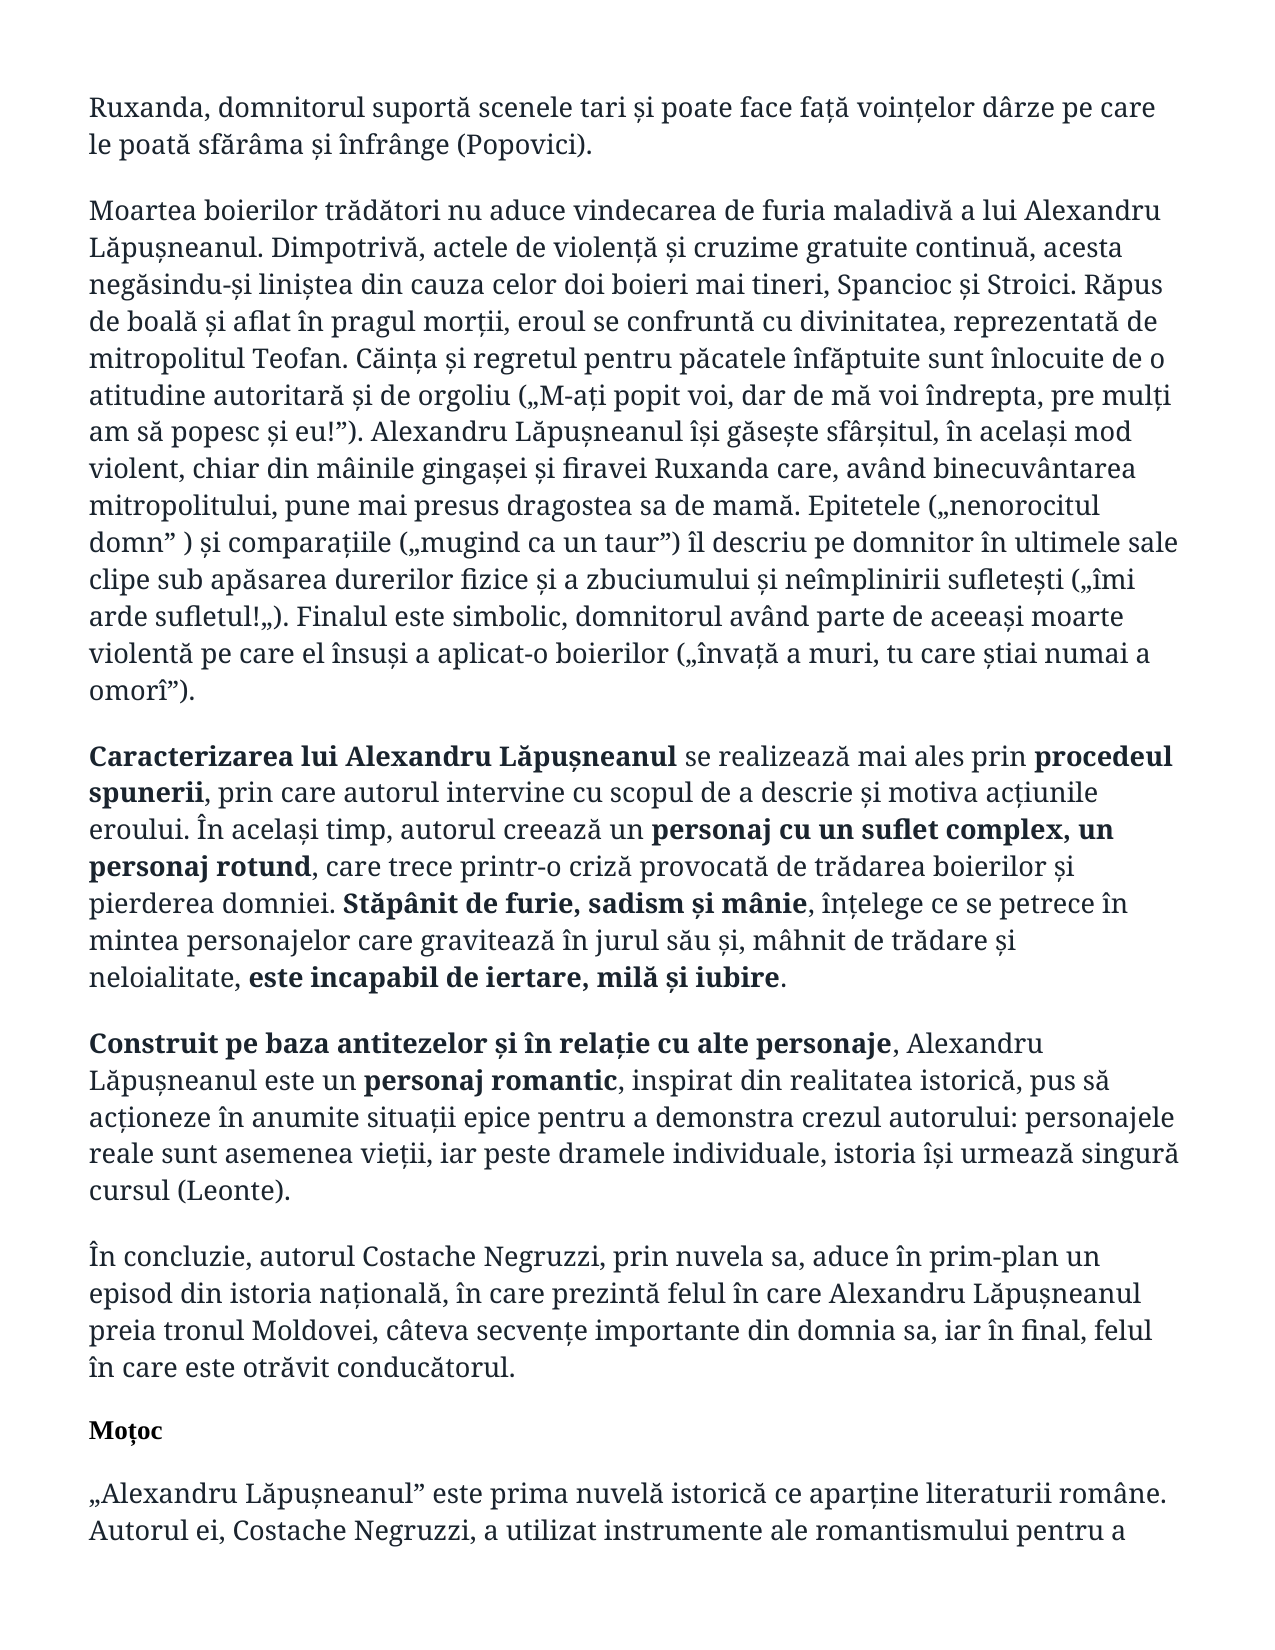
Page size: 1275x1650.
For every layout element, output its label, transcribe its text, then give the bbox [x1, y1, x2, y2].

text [89, 89, 1186, 162]
subtitle Moțoc [89, 1414, 1186, 1446]
text Construit pe baza antitezelor și în relație cu alte personaje, Alexandru Lăpușneanul este un personaj romantic, inspirat din realitatea istorică, pus să acționeze în anumite situații epice pentru a demonstra crezul autorului: personajele reale sunt asemenea vieții, iar peste dramele individuale, istoria își urmează singură cursul (Leonte). [89, 1024, 1186, 1209]
text În concluzie, autorul Costache Negruzzi, prin nuvela sa, aduce în prim-plan un episod din istoria națională, în care prezintă felul în care Alexandru Lăpușneanul preia tronul Moldovei, câteva secvențe importante din domnia sa, iar în final, felul în care este otrăvit conducătorul. [89, 1238, 1186, 1385]
text Moartea boierilor trădători nu aduce vindecarea de furia maladivă a lui Alexandru Lăpușneanul. Dimpotrivă, actele de violență și cruzime gratuite continuă, acesta negăsindu-și liniștea din cauza celor doi boieri mai tineri, Spancioc și Stroici. Răpus de boală și aflat în pragul morții, eroul se confruntă cu divinitatea, reprezentată de mitropolitul Teofan. Căința și regretul pentru păcatele înfăptuite sunt înlocuite de o atitudine autoritară și de orgoliu („M-ați popit voi, dar de mă voi îndrepta, pre mulți am să popesc și eu!”). Alexandru Lăpușneanul își găsește sfârșitul, în același mod violent, chiar din mâinile gingașei și firavei Ruxanda care, având binecuvântarea mitropolitului, pune mai presus dragostea sa de mamă. Epitetele („nenorocitul domn” ) și comparațiile („mugind ca un taur”) îl descriu pe domnitor în ultimele sale clipe sub apăsarea durerilor fizice și a zbuciumului și neîmplinirii sufletești („îmi arde sufletul!„). Finalul este simbolic, domnitorul având parte de aceeași moarte violentă pe care el însuși a aplicat-o boierilor („învață a muri, tu care știai numai a omorî”). [89, 192, 1186, 708]
text Caracterizarea lui Alexandru Lăpușneanul se realizează mai ales prin procedeul spunerii, prin care autorul intervine cu scopul de a descrie și motiva acțiunile eroului. În același timp, autorul creează un personaj cu un suflet complex, un personaj rotund, care trece printr-o criză provocată de trădarea boierilor și pierderea domniei. Stăpânit de furie, sadism și mânie, înțelege ce se petrece în mintea personajelor care gravitează în jurul său și, mâhnit de trădare și neloialitate, este incapabil de iertare, milă și iubire. [89, 737, 1186, 995]
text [89, 1475, 1186, 1548]
